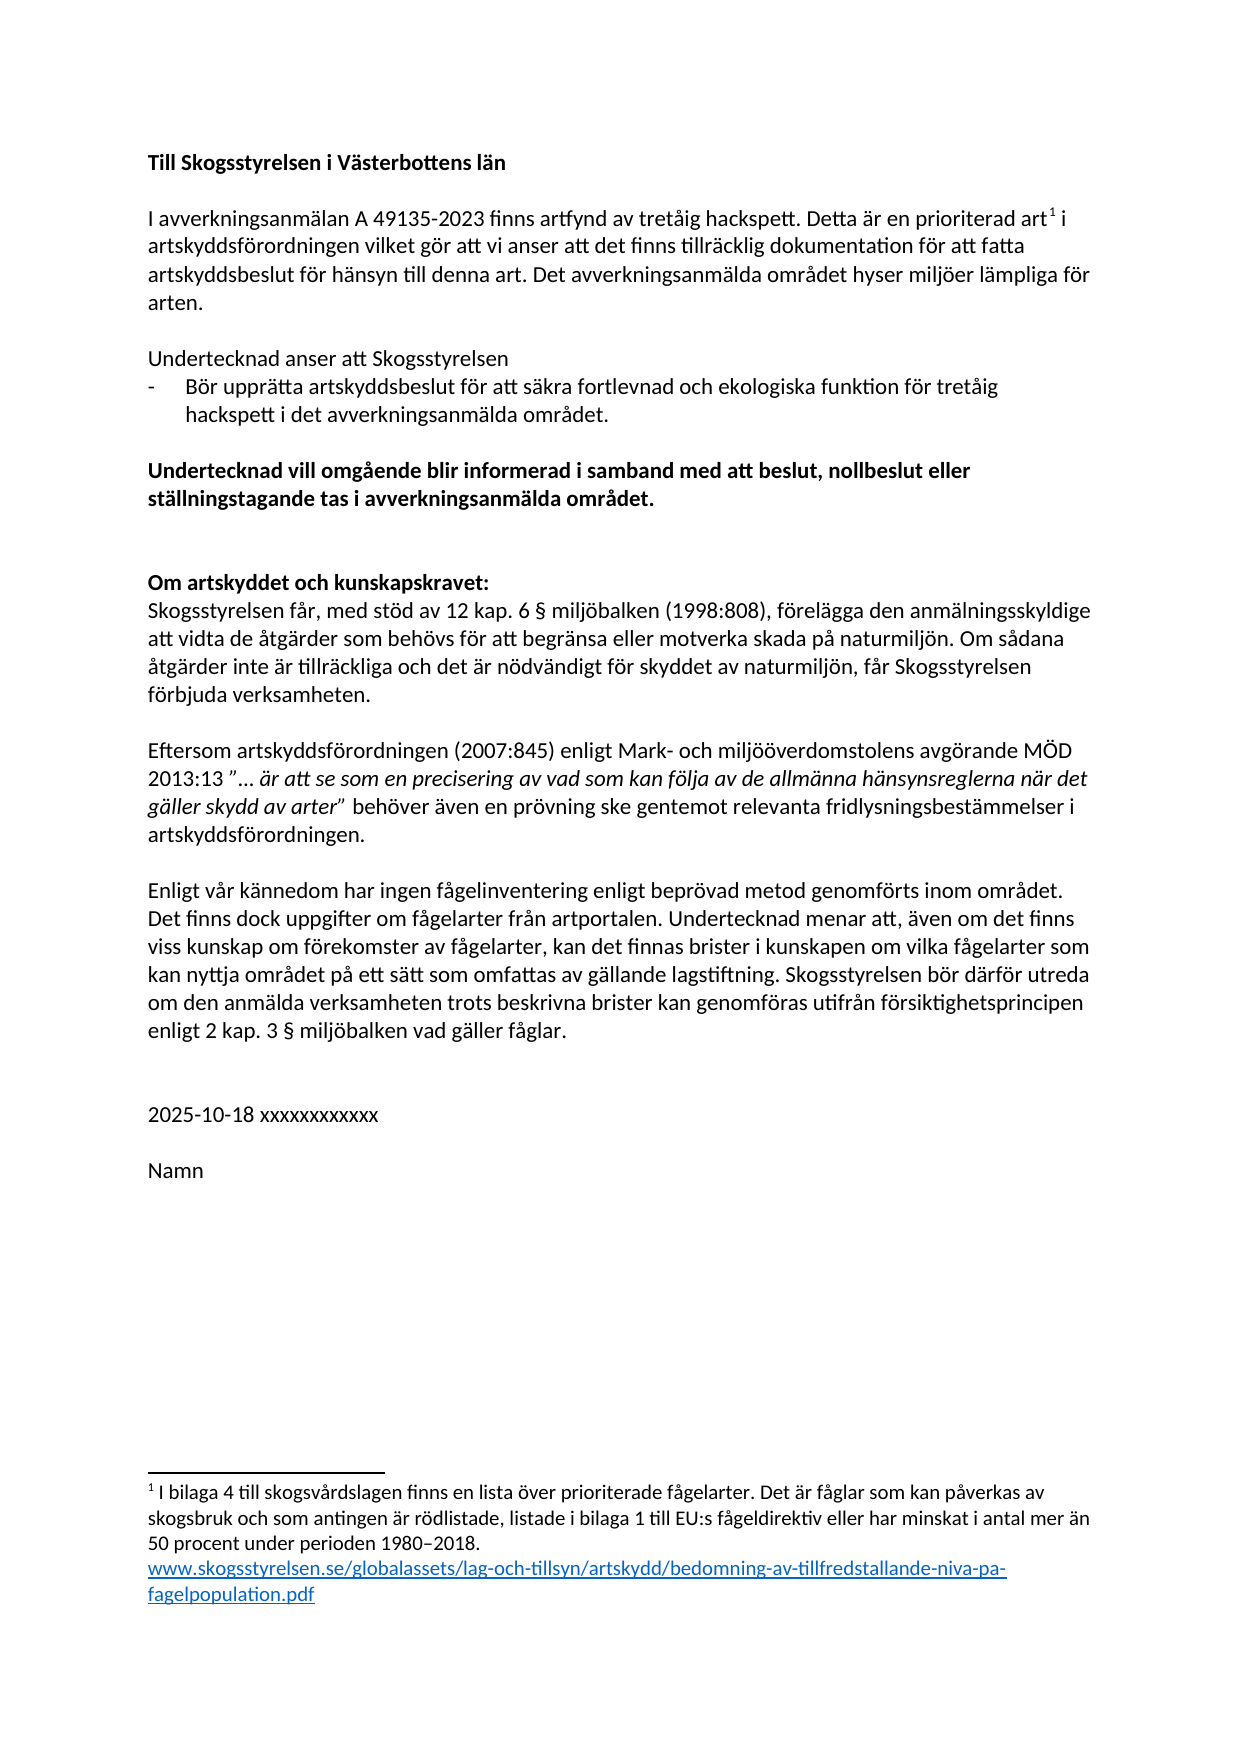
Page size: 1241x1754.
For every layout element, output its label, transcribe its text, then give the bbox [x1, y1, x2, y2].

text Undertecknad vill omgående blir informerad i samband med att beslut, nollbeslut eller ställningstagande tas i avverkningsanmälda området. [148, 456, 1093, 512]
text Till Skogsstyrelsen i Västerbottens län [148, 148, 1093, 176]
text I avverkningsanmälan A 49135-2023 finns artfynd av tretåig hackspett. Detta är en prioriterad art i artskyddsförordningen vilket gör att vi anser att det finns tillräcklig dokumentation för att fatta artskyddsbeslut för hänsyn till denna art. Det avverkningsanmälda området hyser miljöer lämpliga för arten. [148, 204, 1093, 316]
text Eftersom artskyddsförordningen (2007:845) enligt Mark- och miljööverdomstolens avgörande MÖD 2013:13 ”… är att se som en precisering av vad som kan följa av de allmänna hänsynsreglerna när det [148, 736, 1093, 792]
text gäller skydd av arter” behöver även en prövning ske gentemot relevanta fridlysningsbestämmelser i artskyddsförordningen. [148, 792, 1093, 848]
text Namn [148, 1156, 1093, 1184]
text Enligt vår kännedom har ingen fågelinventering enligt beprövad metod genomförts inom området. Det finns dock uppgifter om fågelarter från artportalen. Undertecknad menar att, även om det finns viss kunskap om förekomster av fågelarter, kan det finnas brister i kunskapen om vilka fågelarter som kan nyttja området på ett sätt som omfattas av gällande lagstiftning. Skogsstyrelsen bör därför utreda om den anmälda verksamheten trots beskrivna brister kan genomföras utifrån försiktighetsprincipen enligt 2 kap. 3 § miljöbalken vad gäller fåglar. [148, 876, 1093, 1044]
list Bör upprätta artskyddsbeslut för att säkra fortlevnad och ekologiska funktion för tretåig hackspett i det avverkningsanmälda området. [148, 372, 1093, 428]
text Undertecknad anser att Skogsstyrelsen [148, 344, 1093, 372]
text 2025-10-18 xxxxxxxxxxxx [148, 1100, 1093, 1128]
text Skogsstyrelsen får, med stöd av 12 kap. 6 § miljöbalken (1998:808), förelägga den anmälningsskyldige att vidta de åtgärder som behövs för att begränsa eller motverka skada på naturmiljön. Om sådana åtgärder inte är tillräckliga och det är nödvändigt för skyddet av naturmiljön, får Skogsstyrelsen förbjuda verksamheten. [148, 596, 1093, 708]
text Om artskyddet och kunskapskravet: [148, 568, 1093, 596]
